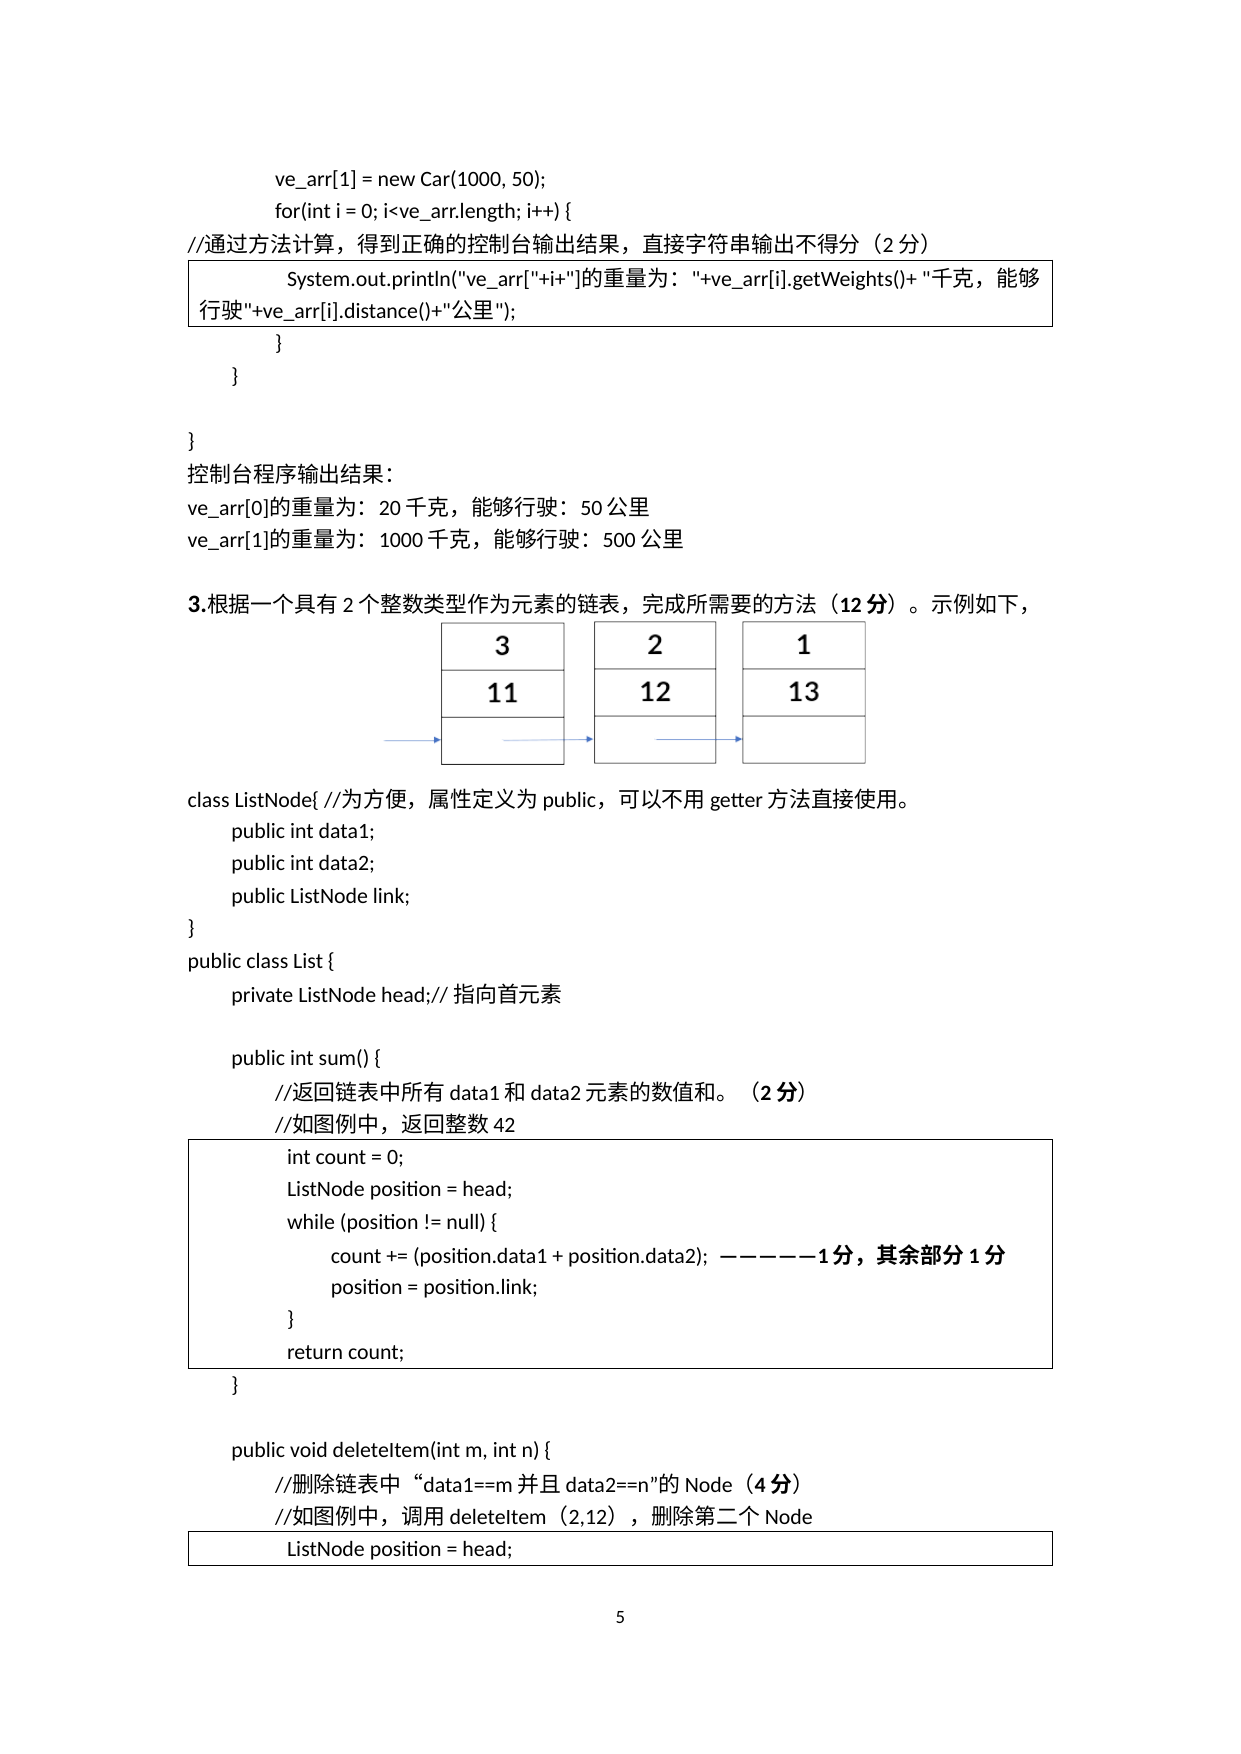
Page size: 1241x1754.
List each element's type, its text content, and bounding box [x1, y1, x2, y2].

text for(int i = 0; i<ve_arr.length; i++) { [187, 194, 1053, 227]
text private ListNode head;// 指向首元素 [187, 977, 1053, 1009]
text } [187, 424, 1053, 457]
text public ListNode link; [187, 879, 1053, 912]
text public int data1; [187, 814, 1053, 847]
text //如图例中，返回整数42 [187, 1107, 1053, 1139]
text } [187, 1369, 1053, 1401]
text public void deleteItem(int m, int n) { [187, 1434, 1053, 1466]
table_header System.out.println("ve_arr["+i+"]的重量为："+ve_arr[i].getWeights()+ "千克，能够行驶"+ve_arr[i].distance()+"公里"); [189, 261, 1052, 326]
text 控制台程序输出结果： [187, 457, 1053, 489]
text //如图例中，调用deleteItem（2,12），删除第二个Node [187, 1499, 1053, 1531]
text public int sum() { [187, 1042, 1053, 1074]
text //通过方法计算，得到正确的控制台输出结果，直接字符串输出不得分（2分） [187, 227, 1053, 259]
text } [187, 359, 1053, 392]
text ve_arr[0]的重量为：20千克，能够行驶：50公里 [187, 489, 1053, 522]
text ve_arr[1] = new Car(1000, 50); [187, 162, 1053, 194]
text public class List { [187, 944, 1053, 977]
text ve_arr[1]的重量为：1000千克，能够行驶：500公里 [187, 522, 1053, 554]
text 3.根据一个具有2个整数类型作为元素的链表，完成所需要的方法（12分）。示例如下， [187, 587, 1053, 619]
text class ListNode{ //为方便，属性定义为public，可以不用getter方法直接使用。 [187, 782, 1053, 814]
text //返回链表中所有data1和data2元素的数值和。（2分） [187, 1074, 1053, 1107]
text } [187, 327, 1053, 359]
text } [187, 912, 1053, 944]
text public int data2; [187, 847, 1053, 879]
text //删除链表中“data1==m并且data2==n”的Node（4分） [187, 1466, 1053, 1499]
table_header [189, 1532, 1052, 1565]
table_header int count = 0; ListNode position = head; while (position != null) { count += (position.data1 + position.data2); —————1分，其余部分1分 position = position.link; } return count; [189, 1140, 1052, 1368]
